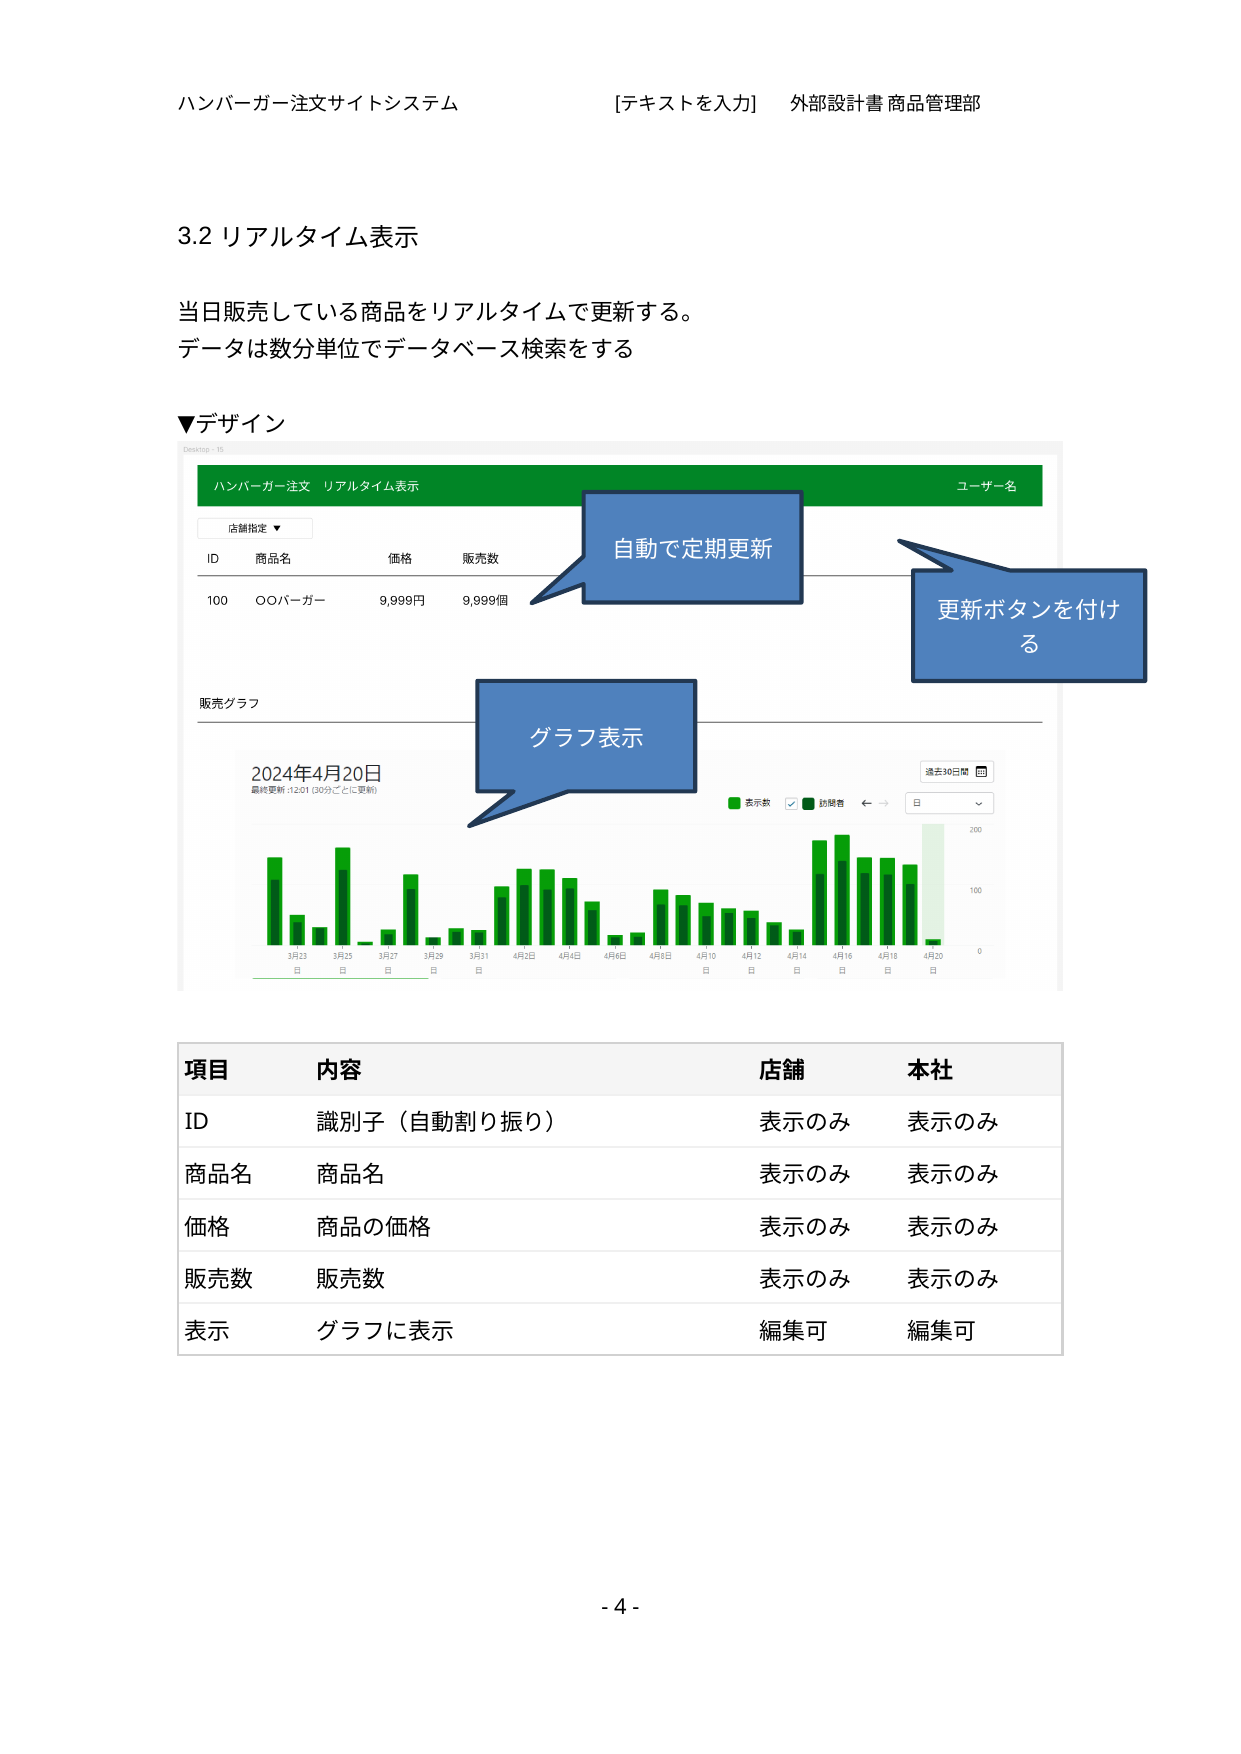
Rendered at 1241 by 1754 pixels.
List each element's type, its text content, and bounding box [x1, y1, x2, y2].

text 当日販売している商品をリアルタイムで更新する。 [177, 292, 1063, 329]
subtitle 3.2 リアルタイム表示 [177, 217, 1063, 254]
text データは数分単位でデータベース検索をする [177, 329, 1063, 367]
table_cell 識別子（自動割り振り） [310, 1096, 753, 1146]
table_cell 商品名 [310, 1148, 753, 1198]
text ▼デザイン [177, 404, 1063, 441]
table_cell 編集可 [753, 1304, 901, 1354]
table_cell 表示のみ [901, 1148, 1061, 1198]
table_cell 商品の価格 [310, 1200, 753, 1250]
table_cell グラフに表示 [310, 1304, 753, 1354]
table_cell 表示のみ [901, 1252, 1061, 1302]
table_header 店舗 [753, 1044, 901, 1094]
table_cell 販売数 [179, 1252, 310, 1302]
table_cell 表示 [179, 1304, 310, 1354]
table_cell 販売数 [310, 1252, 753, 1302]
table_cell 表示のみ [901, 1096, 1061, 1146]
table_cell 商品名 [179, 1148, 310, 1198]
table_header 本社 [901, 1044, 1061, 1094]
table_cell ID [179, 1096, 310, 1146]
table_header 内容 [310, 1044, 753, 1094]
table_cell 価格 [179, 1200, 310, 1250]
table_cell 表示のみ [753, 1200, 901, 1250]
table_cell 表示のみ [753, 1096, 901, 1146]
table_header 項目 [179, 1044, 310, 1094]
table_cell 表示のみ [753, 1148, 901, 1198]
picture [177, 441, 1063, 991]
table_cell 表示のみ [753, 1252, 901, 1302]
table_cell 表示のみ [901, 1200, 1061, 1250]
table_cell 編集可 [901, 1304, 1061, 1354]
